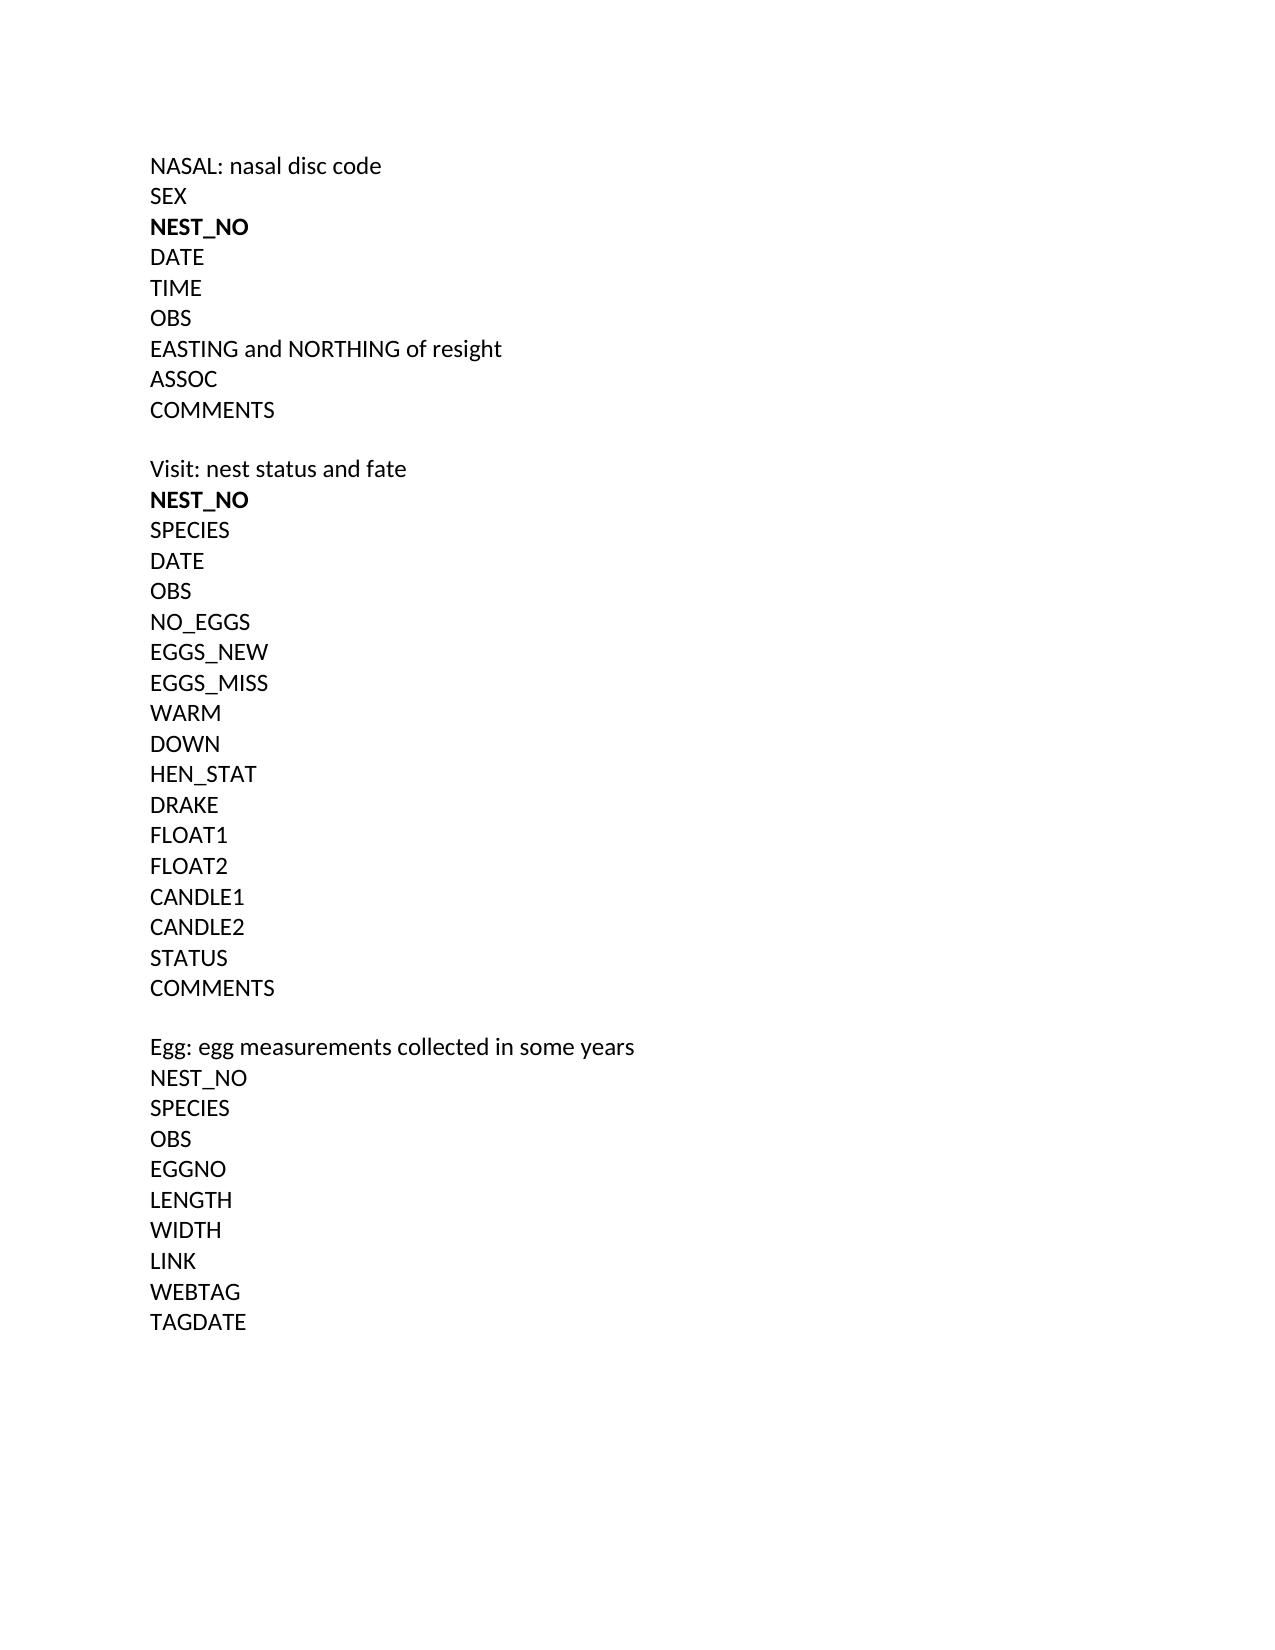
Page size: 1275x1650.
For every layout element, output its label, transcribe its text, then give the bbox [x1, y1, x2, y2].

text EGGS_NEW [150, 637, 1125, 667]
text TAGDATE [150, 1306, 1125, 1337]
text DATE [150, 545, 1125, 576]
text DATE [150, 242, 1125, 272]
text COMMENTS [150, 972, 1125, 1003]
text NEST_NO [150, 484, 1125, 514]
text COMMENTS [150, 394, 1125, 425]
text NEST_NO [150, 211, 1125, 242]
text OBS [150, 1123, 1125, 1154]
text ASSOC [150, 364, 1125, 394]
text FLOAT1 [150, 820, 1125, 850]
text STATUS [150, 942, 1125, 972]
text EGGNO LENGTH [150, 1154, 1125, 1215]
text WARM [150, 698, 1125, 728]
text OBS [150, 576, 1125, 606]
text LINK [150, 1245, 1125, 1276]
text SPECIES [150, 514, 1125, 545]
text DOWN [150, 728, 1125, 759]
text FLOAT2 [150, 850, 1125, 881]
text EGGS_MISS [150, 667, 1125, 698]
text Egg: egg measurements collected in some years [150, 1032, 1125, 1062]
text WEBTAG [150, 1276, 1125, 1306]
text NO_EGGS [150, 606, 1125, 637]
text EASTING and NORTHING of resight [150, 333, 1125, 364]
text SPECIES [150, 1093, 1125, 1123]
text SEX [150, 181, 1125, 211]
text HEN_STAT [150, 759, 1125, 789]
text Visit: nest status and fate [150, 453, 1125, 484]
text CANDLE2 [150, 911, 1125, 942]
text NEST_NO [150, 1062, 1125, 1093]
text CANDLE1 [150, 881, 1125, 911]
text DRAKE [150, 789, 1125, 820]
text WIDTH [150, 1215, 1125, 1245]
text NASAL: nasal disc code [150, 150, 1125, 181]
text TIME [150, 272, 1125, 303]
text OBS [150, 303, 1125, 333]
